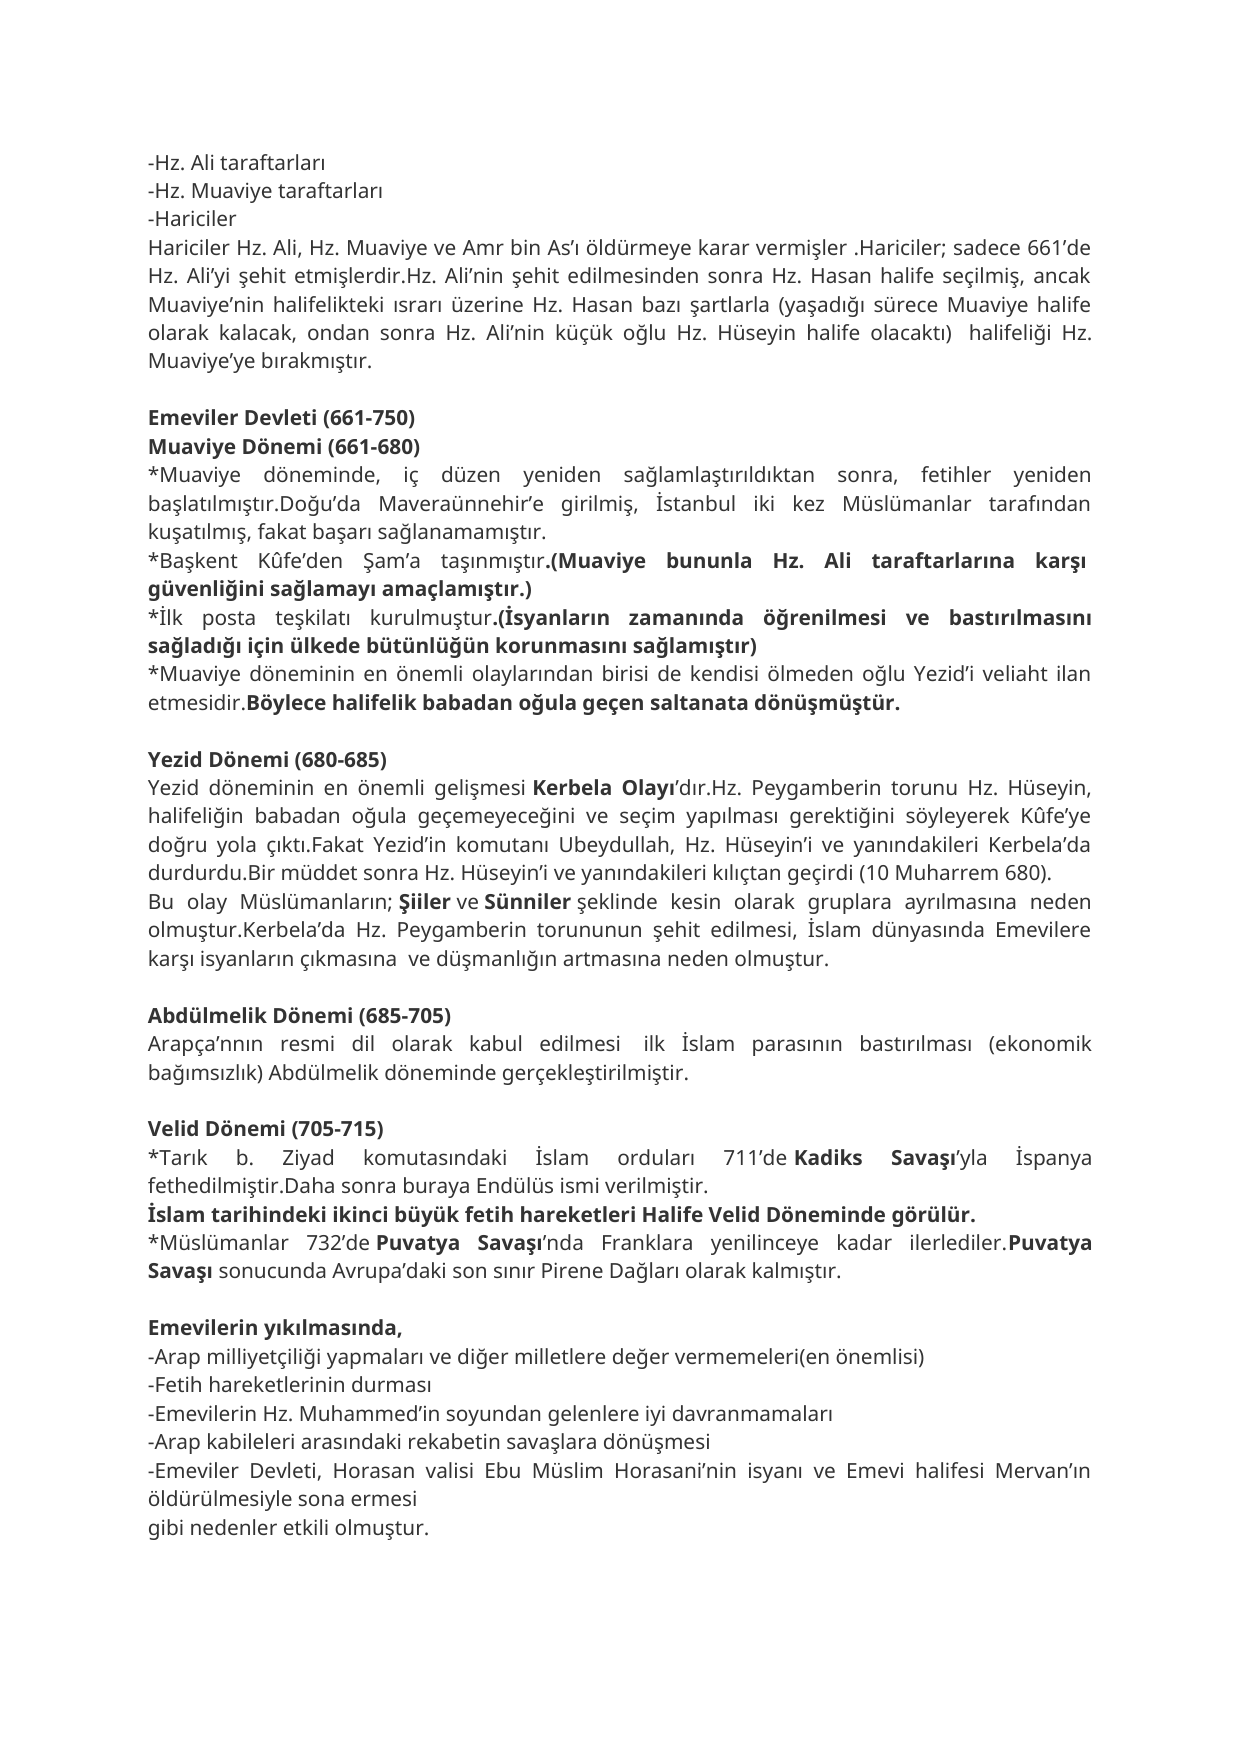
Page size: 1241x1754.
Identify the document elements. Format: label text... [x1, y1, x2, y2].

text Yezid döneminin en önemli gelişmesi Kerbela Olayı’dır.Hz. Peygamberin torunu Hz. Hüseyin, halifeliğin babadan oğula geçemeyeceğini ve seçim yapılması gerektiğini söyleyerek Kûfe’ye doğru yola çıktı.Fakat Yezid’in komutanı Ubeydullah, Hz. Hüseyin’i ve yanındakileri Kerbela’da durdurdu.Bir müddet sonra Hz. Hüseyin’i ve yanındakileri kılıçtan geçirdi (10 Muharrem 680). [148, 773, 1093, 887]
text Muaviye Dönemi (661-680) [148, 432, 1093, 460]
text -Hariciler [148, 204, 1093, 233]
text İslam tarihindeki ikinci büyük fetih hareketleri Halife Velid Döneminde görülür. [148, 1200, 1093, 1228]
text Abdülmelik Dönemi (685-705) [148, 1001, 1093, 1029]
text *Muaviye döneminin en önemli olaylarından birisi de kendisi ölmeden oğlu Yezid’i veliaht ilan etmesidir.Böylece halifelik babadan oğula geçen saltanata dönüşmüştür. [148, 659, 1093, 716]
text *Muaviye döneminde, iç düzen yeniden sağlamlaştırıldıktan sonra, fetihler yeniden başlatılmıştır.Doğu’da Maveraünnehir’e girilmiş, İstanbul iki kez Müslümanlar tarafından kuşatılmış, fakat başarı sağlanamamıştır. [148, 460, 1093, 546]
text -Emeviler Devleti, Horasan valisi Ebu Müslim Horasani’nin isyanı ve Emevi halifesi Mervan’ın öldürülmesiyle sona ermesi [148, 1456, 1093, 1513]
text -Fetih hareketlerinin durması [148, 1370, 1093, 1399]
text *Müslümanlar 732’de Puvatya Savaşı’nda Franklara yenilinceye kadar ilerlediler.Puvatya Savaşı sonucunda Avrupa’daki son sınır Pirene Dağları olarak kalmıştır. [148, 1228, 1093, 1285]
text -Emevilerin Hz. Muhammed’in soyundan gelenlere iyi davranmamaları [148, 1399, 1093, 1427]
text Emevilerin yıkılmasında, [148, 1313, 1093, 1342]
text -Arap kabileleri arasındaki rekabetin savaşlara dönüşmesi [148, 1427, 1093, 1456]
text -Arap milliyetçiliği yapmaları ve diğer milletlere değer vermemeleri(en önemlisi) [148, 1342, 1093, 1370]
text Emeviler Devleti (661-750) [148, 403, 1093, 432]
text Bu olay Müslümanların; Şiiler ve Sünniler şeklinde kesin olarak gruplara ayrılmasına neden olmuştur.Kerbela’da Hz. Peygamberin torununun şehit edilmesi, İslam dünyasında Emevilere karşı isyanların çıkmasına ve düşmanlığın artmasına neden olmuştur. [148, 887, 1093, 972]
text Arapça’nnın resmi dil olarak kabul edilmesi ilk İslam parasının bastırılması (ekonomik bağımsızlık) Abdülmelik döneminde gerçekleştirilmiştir. [148, 1029, 1093, 1086]
text Velid Dönemi (705-715) [148, 1114, 1093, 1143]
text *Başkent Kûfe’den Şam’a taşınmıştır.(Muaviye bununla Hz. Ali taraftarlarına karşı güvenliğini sağlamayı amaçlamıştır.) [148, 546, 1093, 603]
text *Tarık b. Ziyad komutasındaki İslam orduları 711’de Kadiks Savaşı’yla İspanya fethedilmiştir.Daha sonra buraya Endülüs ismi verilmiştir. [148, 1143, 1093, 1200]
text -Hz. Muaviye taraftarları [148, 176, 1093, 204]
text Yezid Dönemi (680-685) [148, 745, 1093, 773]
text -Hz. Ali taraftarları [148, 148, 1093, 176]
text Hariciler Hz. Ali, Hz. Muaviye ve Amr bin As’ı öldürmeye karar vermişler .Hariciler; sadece 661’de Hz. Ali’yi şehit etmişlerdir.Hz. Ali’nin şehit edilmesinden sonra Hz. Hasan halife seçilmiş, ancak Muaviye’nin halifelikteki ısrarı üzerine Hz. Hasan bazı şartlarla (yaşadığı sürece Muaviye halife olarak kalacak, ondan sonra Hz. Ali’nin küçük oğlu Hz. Hüseyin halife olacaktı) halifeliği Hz. Muaviye’ye bırakmıştır. [148, 233, 1093, 375]
text *İlk posta teşkilatı kurulmuştur.(İsyanların zamanında öğrenilmesi ve bastırılmasını sağladığı için ülkede bütünlüğün korunmasını sağlamıştır) [148, 603, 1093, 659]
text gibi nedenler etkili olmuştur. [148, 1513, 1093, 1541]
